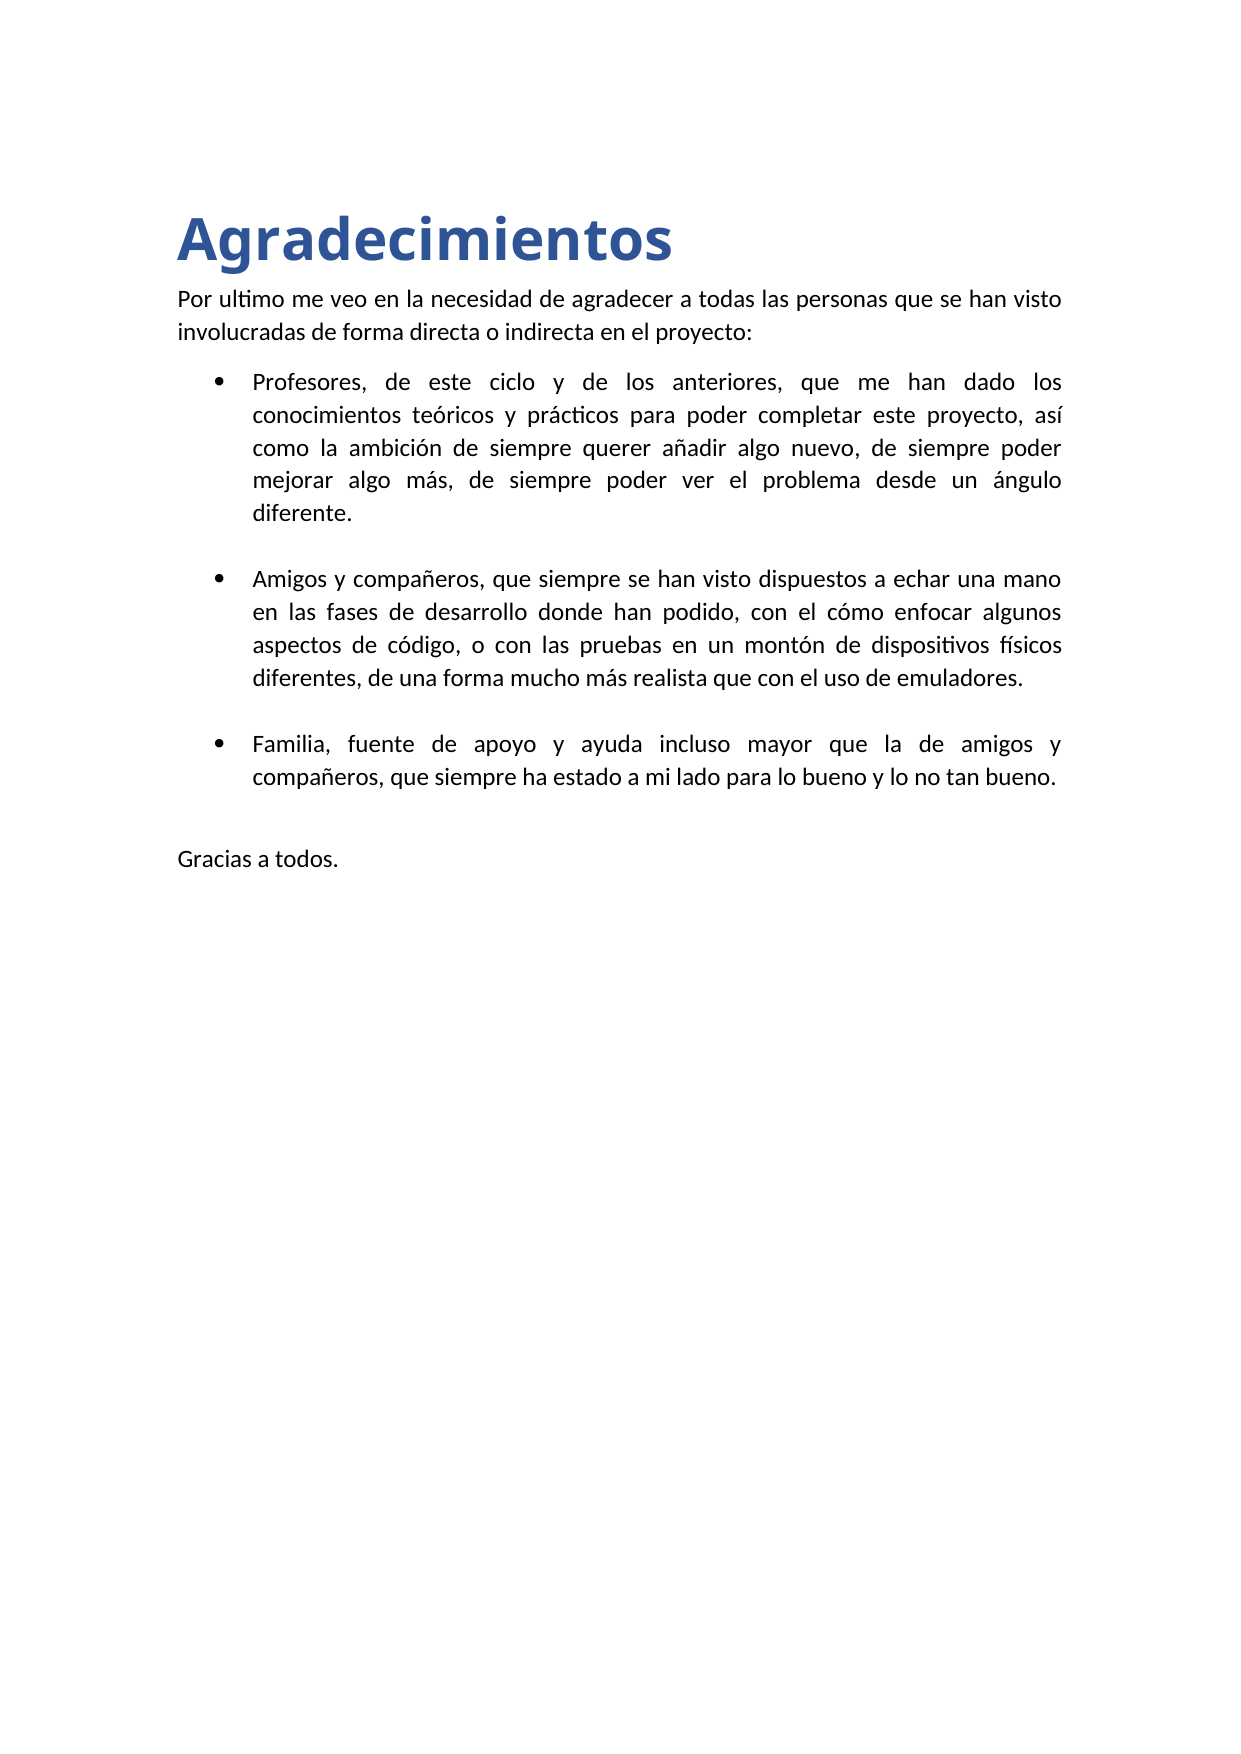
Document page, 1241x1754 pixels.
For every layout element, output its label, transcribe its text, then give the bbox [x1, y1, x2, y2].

text Por ultimo me veo en la necesidad de agradecer a todas las personas que se han visto involucradas de forma directa o indirecta en el proyecto: [177, 283, 1063, 347]
subtitle Agradecimientos [177, 198, 1063, 277]
list Familia, fuente de apoyo y ayuda incluso mayor que la de amigos y compañeros, que siempre ha estado a mi lado para lo bueno y lo no tan bueno. [215, 728, 1063, 791]
list Profesores, de este ciclo y de los anteriores, que me han dado los conocimientos teóricos y prácticos para poder completar este proyecto, así como la ambición de siempre querer añadir algo nuevo, de siempre poder mejorar algo más, de siempre poder ver el problema desde un ángulo diferente. [215, 366, 1063, 528]
text Gracias a todos. [177, 843, 1063, 874]
list Amigos y compañeros, que siempre se han visto dispuestos a echar una mano en las fases de desarrollo donde han podido, con el cómo enfocar algunos aspectos de código, o con las pruebas en un montón de dispositivos físicos diferentes, de una forma mucho más realista que con el uso de emuladores. [215, 563, 1063, 693]
